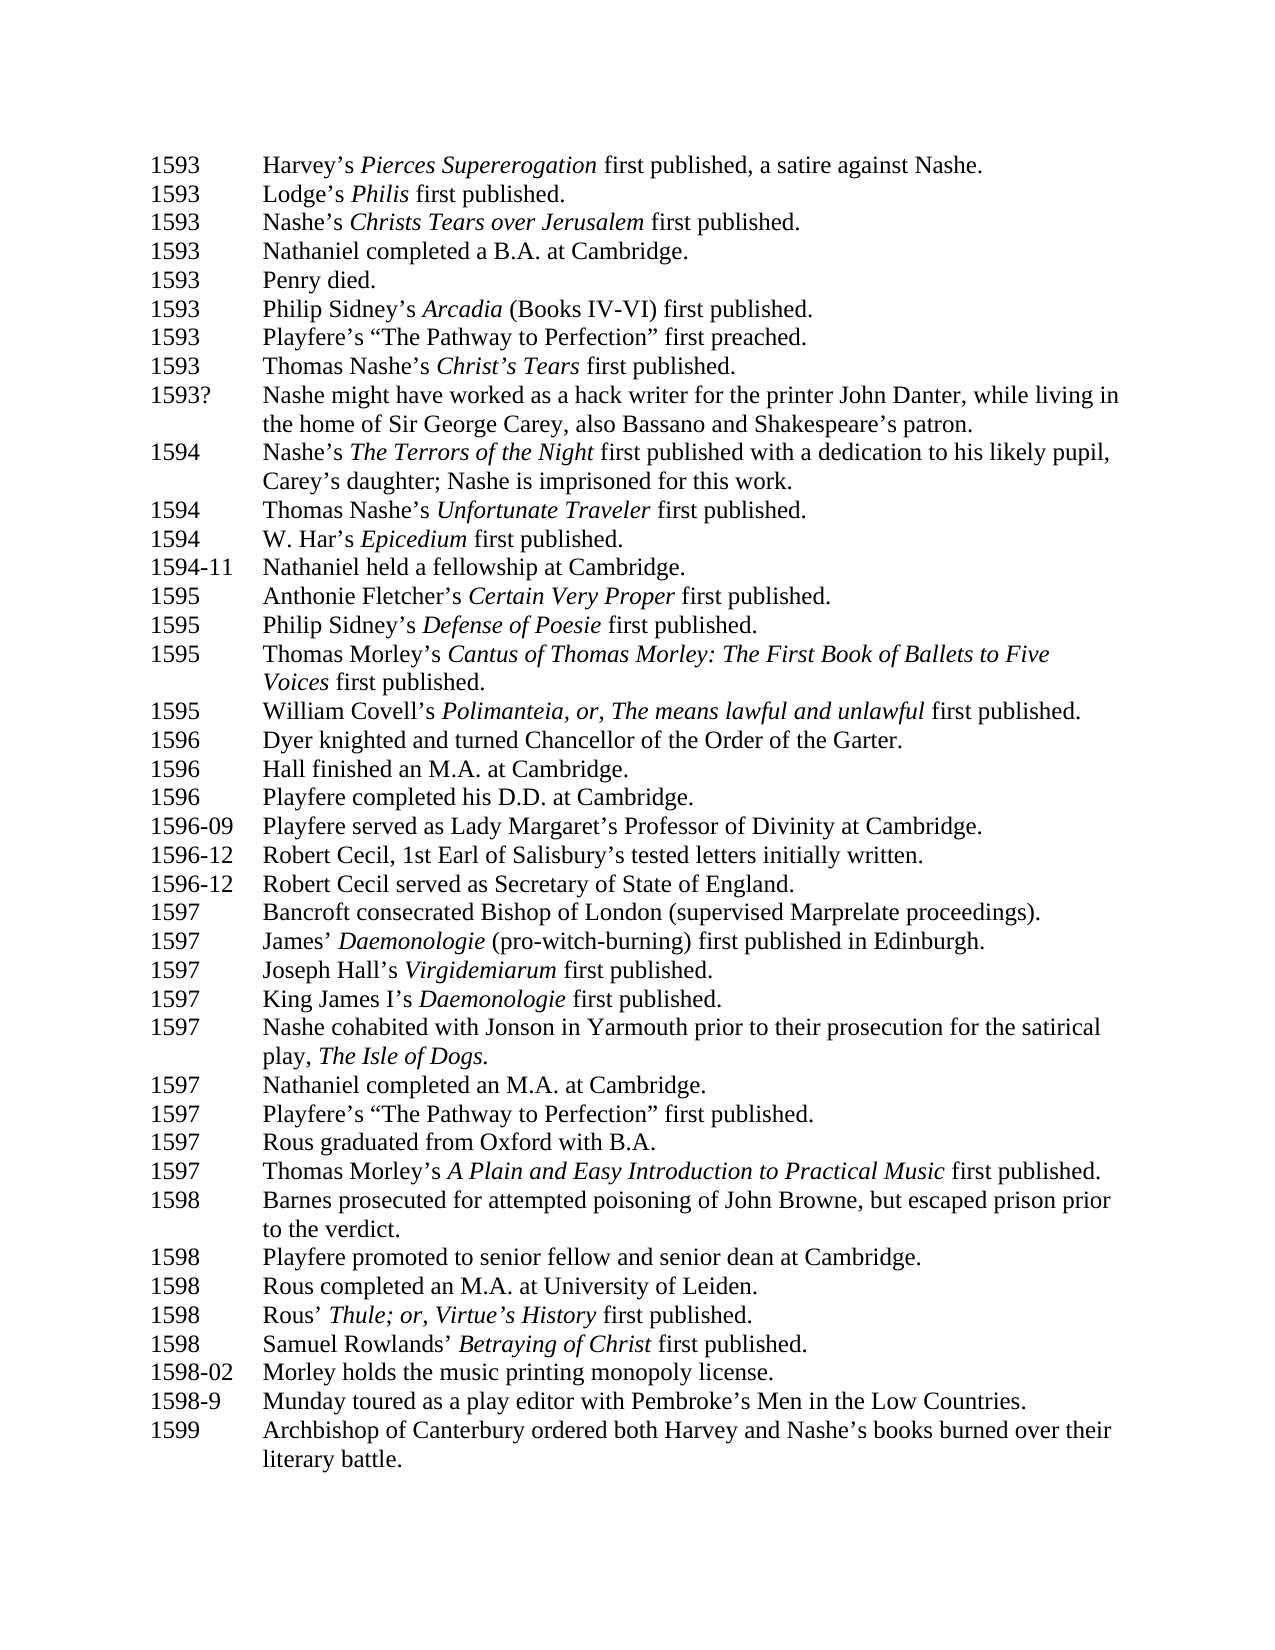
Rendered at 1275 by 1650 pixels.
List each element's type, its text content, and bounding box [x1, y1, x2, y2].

text 1594 W. Har’s Epicedium first published. [150, 524, 1125, 552]
text 1597 Playfere’s “The Pathway to Perfection” first published. [150, 1099, 1125, 1127]
text 1597 King James I’s Daemonologie first published. [150, 984, 1125, 1012]
text 1598-9 Munday toured as a play editor with Pembroke’s Men in the Low Countries. [150, 1386, 1125, 1415]
text 1595 William Covell’s Polimanteia, or, The means lawful and unlawful first published. [150, 696, 1125, 725]
text 1594 Thomas Nashe’s Unfortunate Traveler first published. [150, 495, 1125, 524]
text 1593 Thomas Nashe’s Christ’s Tears first published. [150, 351, 1125, 380]
text 1593 Nathaniel completed a B.A. at Cambridge. [150, 236, 1125, 265]
text 1594-11 Nathaniel held a fellowship at Cambridge. [150, 552, 1125, 581]
text 1598 Rous’ Thule; or, Virtue’s History first published. [150, 1300, 1125, 1329]
text 1596 Dyer knighted and turned Chancellor of the Order of the Garter. [150, 725, 1125, 754]
text 1595 Anthonie Fletcher’s Certain Very Proper first published. [150, 581, 1125, 610]
text 1593 Playfere’s “The Pathway to Perfection” first preached. [150, 322, 1125, 351]
text 1593 Harvey’s Pierces Supererogation first published, a satire against Nashe. [150, 150, 1125, 179]
text 1596-09 Playfere served as Lady Margaret’s Professor of Divinity at Cambridge. [150, 811, 1125, 840]
text 1593 Penry died. [150, 265, 1125, 294]
text 1596-12 Robert Cecil, 1st Earl of Salisbury’s tested letters initially written. [150, 840, 1125, 869]
text 1599 Archbishop of Canterbury ordered both Harvey and Nashe’s books burned over their literary battle. [150, 1415, 1125, 1472]
text 1597 Joseph Hall’s Virgidemiarum first published. [150, 955, 1125, 984]
text 1597 Nathaniel completed an M.A. at Cambridge. [150, 1070, 1125, 1099]
text 1595 Philip Sidney’s Defense of Poesie first published. [150, 610, 1125, 639]
text 1598 Playfere promoted to senior fellow and senior dean at Cambridge. [150, 1242, 1125, 1271]
text 1597 Nashe cohabited with Jonson in Yarmouth prior to their prosecution for the satirical play, The Isle of Dogs. [150, 1012, 1125, 1070]
text 1593 Nashe’s Christs Tears over Jerusalem first published. [150, 207, 1125, 236]
text 1595 Thomas Morley’s Cantus of Thomas Morley: The First Book of Ballets to Five Voices first published. [150, 639, 1125, 696]
text 1597 Rous graduated from Oxford with B.A. [150, 1127, 1125, 1156]
text 1598 Rous completed an M.A. at University of Leiden. [150, 1271, 1125, 1300]
text 1598 Samuel Rowlands’ Betraying of Christ first published. [150, 1329, 1125, 1357]
text 1594 Nashe’s The Terrors of the Night first published with a dedication to his likely pupil, Carey’s daughter; Nashe is imprisoned for this work. [150, 437, 1125, 495]
text 1596 Playfere completed his D.D. at Cambridge. [150, 782, 1125, 811]
text 1596 Hall finished an M.A. at Cambridge. [150, 754, 1125, 782]
text 1593 Philip Sidney’s Arcadia (Books IV-VI) first published. [150, 294, 1125, 322]
text 1598-02 Morley holds the music printing monopoly license. [150, 1357, 1125, 1386]
text 1593 Lodge’s Philis first published. [150, 179, 1125, 207]
text 1597 Thomas Morley’s A Plain and Easy Introduction to Practical Music first published. [150, 1156, 1125, 1185]
text 1596-12 Robert Cecil served as Secretary of State of England. [150, 869, 1125, 897]
text 1597 James’ Daemonologie (pro-witch-burning) first published in Edinburgh. [150, 926, 1125, 955]
text 1597 Bancroft consecrated Bishop of London (supervised Marprelate proceedings). [150, 897, 1125, 926]
text 1593? Nashe might have worked as a hack writer for the printer John Danter, while living in the home of Sir George Carey, also Bassano and Shakespeare’s patron. [150, 380, 1125, 437]
text 1598 Barnes prosecuted for attempted poisoning of John Browne, but escaped prison prior to the verdict. [150, 1185, 1125, 1242]
